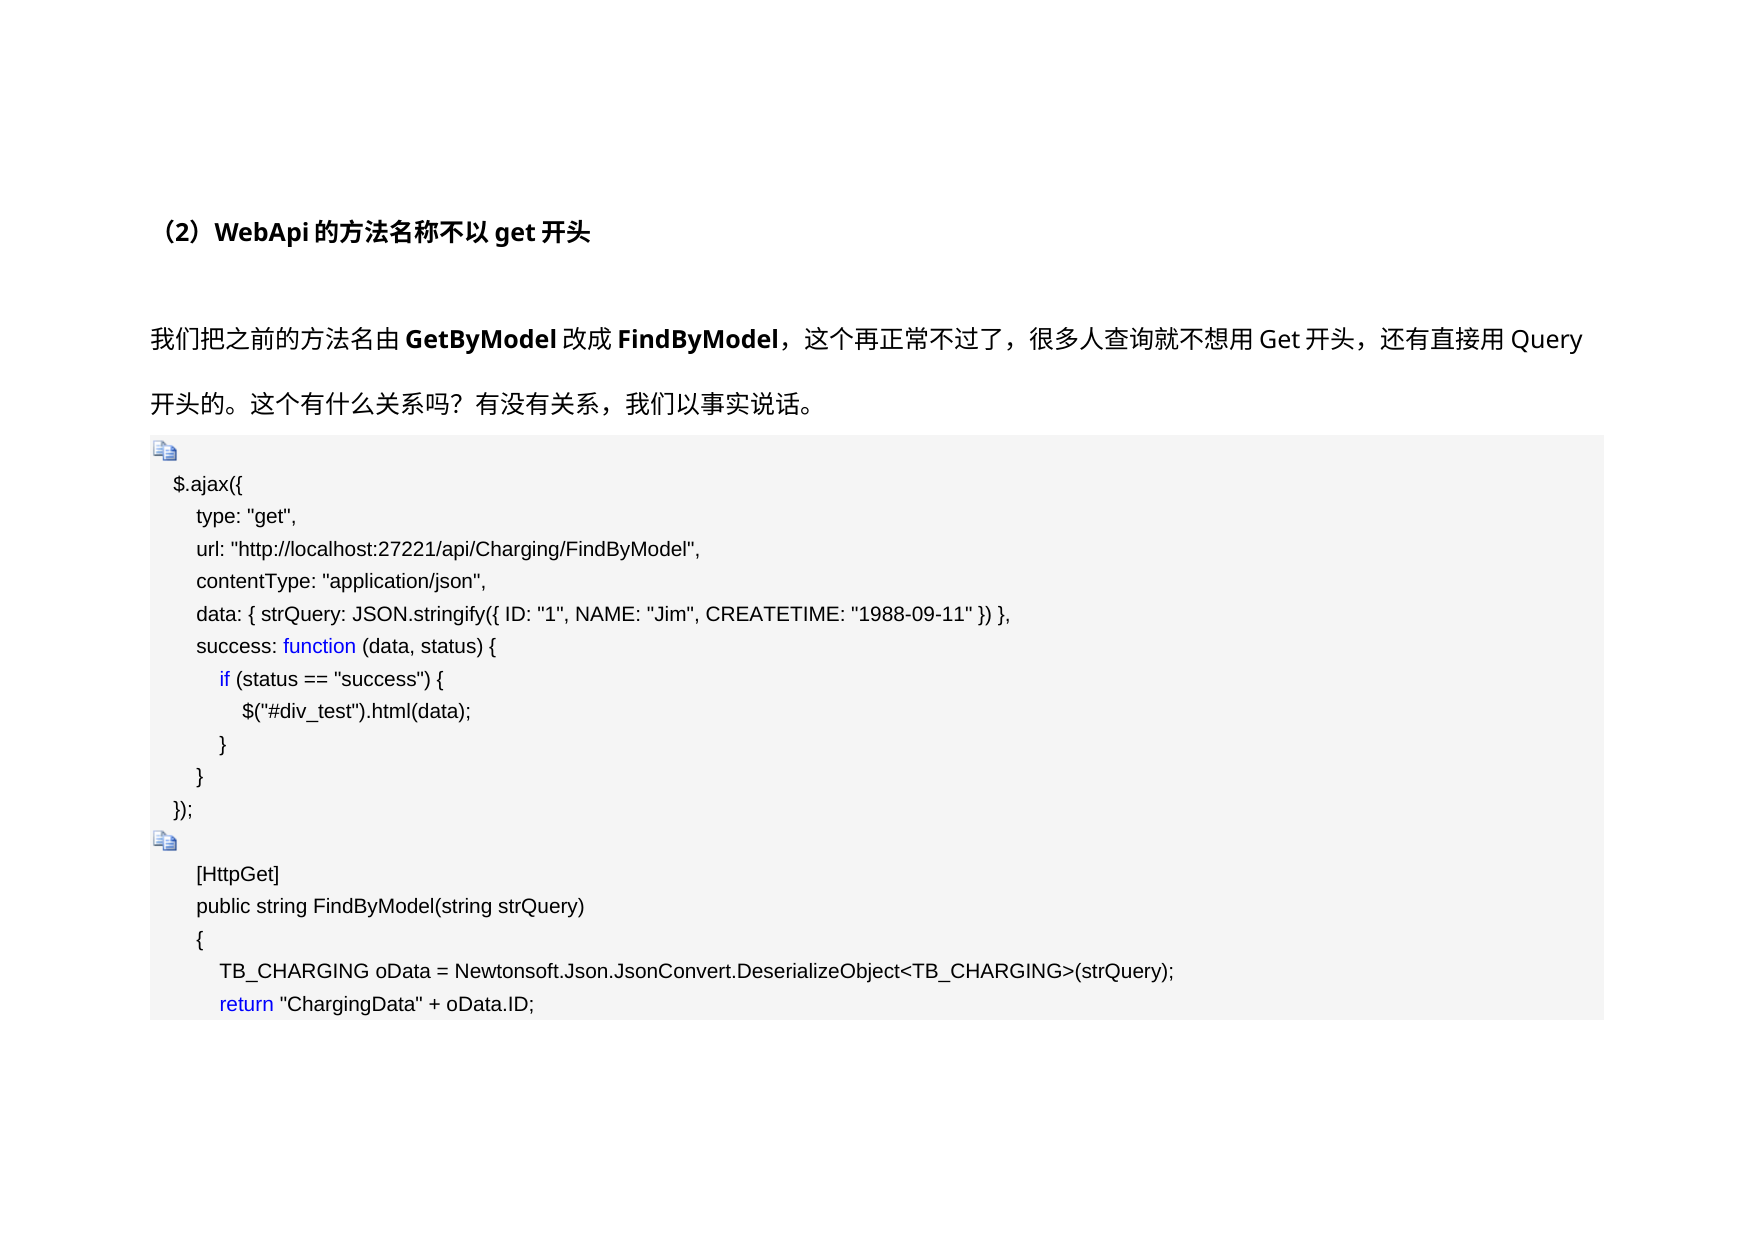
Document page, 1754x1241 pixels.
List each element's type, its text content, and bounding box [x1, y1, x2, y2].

text url: "http://localhost:27221/api/Charging/FindByModel", [150, 532, 1604, 565]
subtitle （2）WebApi的方法名称不以get开头 [150, 198, 1604, 263]
text type: "get", [150, 500, 1604, 532]
text contentType: "application/json", [150, 565, 1604, 597]
text } [150, 727, 1604, 760]
text { [150, 922, 1604, 955]
text if (status == "success") { [150, 662, 1604, 695]
text return "ChargingData" + oData.ID; [150, 987, 1604, 1020]
text TB_CHARGING oData = Newtonsoft.Json.JsonConvert.DeserializeObject<TB_CHARGING>(strQuery); [150, 955, 1604, 987]
text success: function (data, status) { [150, 630, 1604, 662]
text data: { strQuery: JSON.stringify({ ID: "1", NAME: "Jim", CREATETIME: "1988-09-11" }) }, [150, 597, 1604, 630]
text 我们把之前的方法名由GetByModel改成FindByModel，这个再正常不过了，很多人查询就不想用Get开头，还有直接用Query开头的。这个有什么关系吗？有没有关系，我们以事实说话。 [150, 305, 1604, 435]
text $("#div_test").html(data); [150, 695, 1604, 727]
text [HttpGet] [150, 857, 1604, 890]
picture [150, 824, 182, 856]
picture [150, 434, 182, 466]
text $.ajax({ [150, 467, 1604, 500]
text } [150, 760, 1604, 792]
text public string FindByModel(string strQuery) [150, 890, 1604, 922]
text }); [150, 792, 1604, 825]
